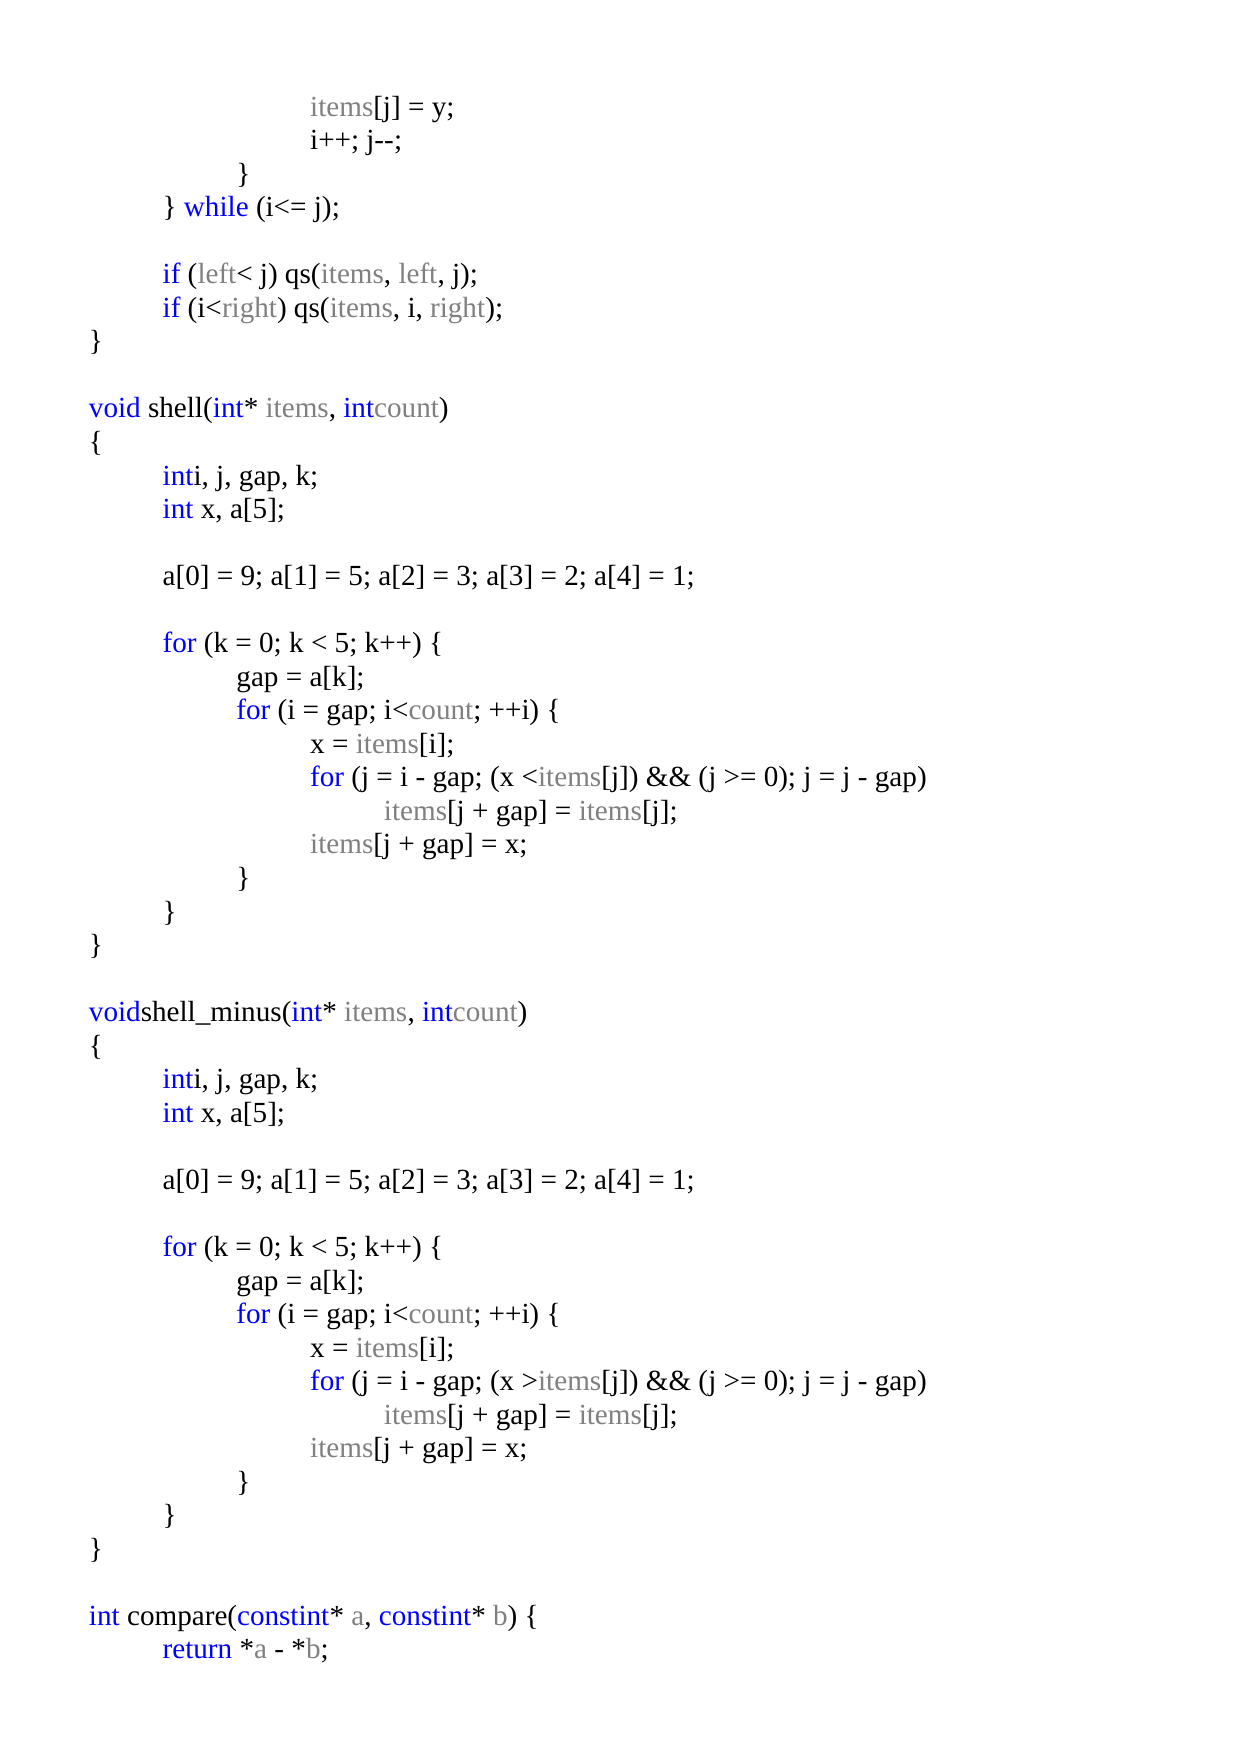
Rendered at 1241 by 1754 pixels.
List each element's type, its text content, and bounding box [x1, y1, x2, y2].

text } [89, 860, 1152, 894]
text items[j + gap] = items[j]; [89, 1397, 1152, 1430]
text } while (i<= j); [89, 189, 1152, 223]
text inti, j, gap, k; [89, 458, 1152, 491]
text for (i = gap; i<count; ++i) { [89, 1296, 1152, 1330]
text items[j + gap] = x; [89, 827, 1152, 860]
text } [89, 1464, 1152, 1497]
text int x, a[5]; [89, 491, 1152, 525]
text voidshell_minus(int* items, intcount) [89, 994, 1152, 1028]
text for (j = i - gap; (x >items[j]) && (j >= 0); j = j - gap) [89, 1363, 1152, 1397]
text } [89, 323, 1152, 357]
text { [89, 424, 1152, 458]
text } [89, 894, 1152, 927]
text void shell(int* items, intcount) [89, 391, 1152, 424]
text } [89, 1531, 1152, 1564]
text return *a - *b; [89, 1632, 1152, 1665]
text i++; j--; [89, 122, 1152, 156]
text gap = a[k]; [89, 659, 1152, 692]
text if (left< j) qs(items, left, j); [89, 256, 1152, 290]
text x = items[i]; [89, 1330, 1152, 1363]
text } [89, 927, 1152, 961]
text for (i = gap; i<count; ++i) { [89, 692, 1152, 726]
text a[0] = 9; a[1] = 5; a[2] = 3; a[3] = 2; a[4] = 1; [89, 558, 1152, 592]
text if (i<right) qs(items, i, right); [89, 290, 1152, 323]
text { [89, 1028, 1152, 1061]
text items[j + gap] = x; [89, 1430, 1152, 1464]
text gap = a[k]; [89, 1263, 1152, 1296]
text items[j + gap] = items[j]; [89, 793, 1152, 827]
text for (k = 0; k < 5; k++) { [89, 625, 1152, 659]
text for (k = 0; k < 5; k++) { [89, 1229, 1152, 1263]
text items[j] = y; [89, 89, 1152, 122]
text inti, j, gap, k; [89, 1061, 1152, 1095]
text int x, a[5]; [89, 1095, 1152, 1128]
text int compare(constint* a, constint* b) { [89, 1598, 1152, 1632]
text for (j = i - gap; (x <items[j]) && (j >= 0); j = j - gap) [89, 759, 1152, 793]
text a[0] = 9; a[1] = 5; a[2] = 3; a[3] = 2; a[4] = 1; [89, 1162, 1152, 1196]
text } [89, 156, 1152, 189]
text x = items[i]; [89, 726, 1152, 759]
text } [89, 1497, 1152, 1531]
